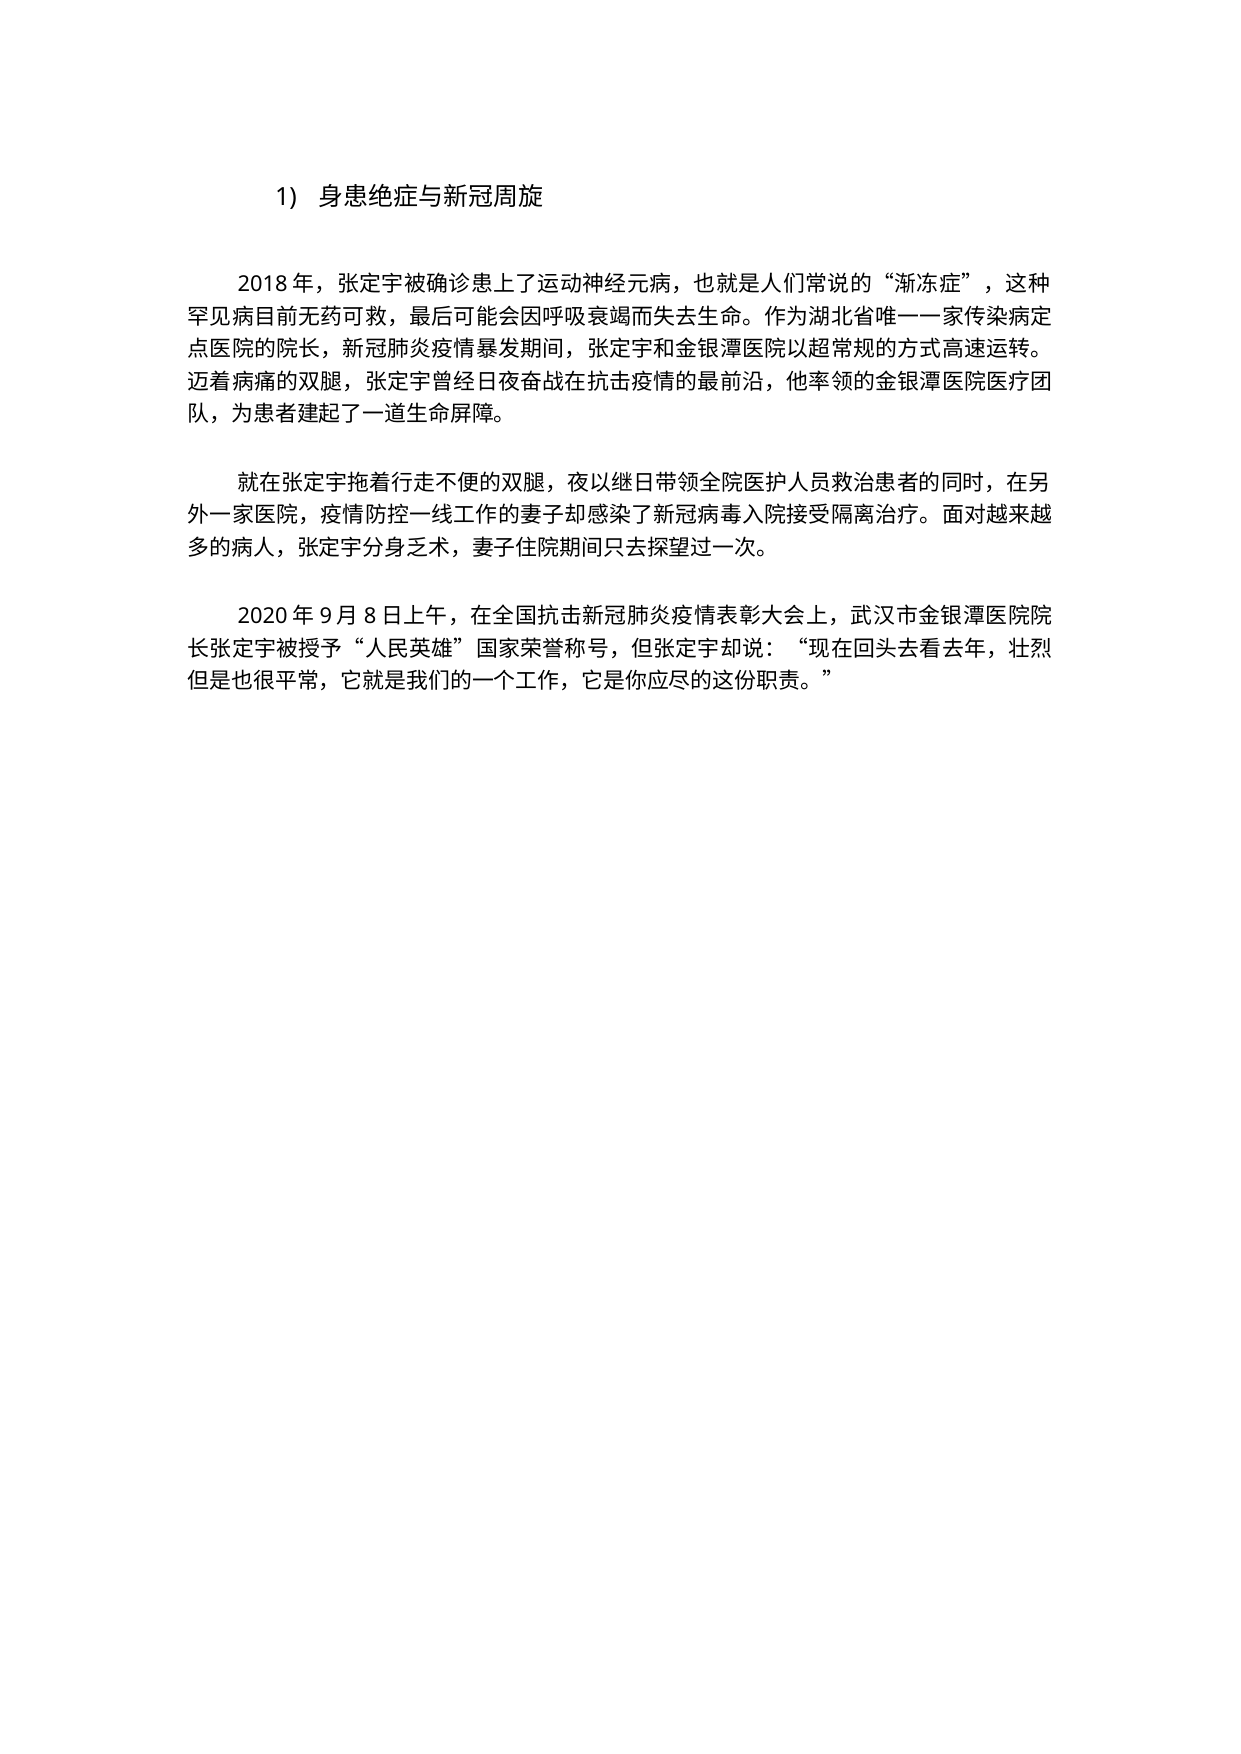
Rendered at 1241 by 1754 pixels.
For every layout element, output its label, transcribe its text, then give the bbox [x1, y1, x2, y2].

list 身患绝症与新冠周旋 [275, 162, 1053, 227]
text 就在张定宇拖着行走不便的双腿，夜以继日带领全院医护人员救治患者的同时，在另外一家医院，疫情防控一线工作的妻子却感染了新冠病毒入院接受隔离治疗。面对越来越多的病人，张定宇分身乏术，妻子住院期间只去探望过一次。 [187, 464, 1053, 562]
text 2018年，张定宇被确诊患上了运动神经元病，也就是人们常说的“渐冻症”，这种罕见病目前无药可救，最后可能会因呼吸衰竭而失去生命。作为湖北省唯一一家传染病定点医院的院长，新冠肺炎疫情暴发期间，张定宇和金银潭医院以超常规的方式高速运转。迈着病痛的双腿，张定宇曾经日夜奋战在抗击疫情的最前沿，他率领的金银潭医院医疗团队，为患者建起了一道生命屏障。 [187, 266, 1053, 428]
text 2020年9月8日上午，在全国抗击新冠肺炎疫情表彰大会上，武汉市金银潭医院院长张定宇被授予“人民英雄”国家荣誉称号，但张定宇却说：“现在回头去看去年，壮烈但是也很平常，它就是我们的一个工作，它是你应尽的这份职责。” [187, 598, 1053, 695]
